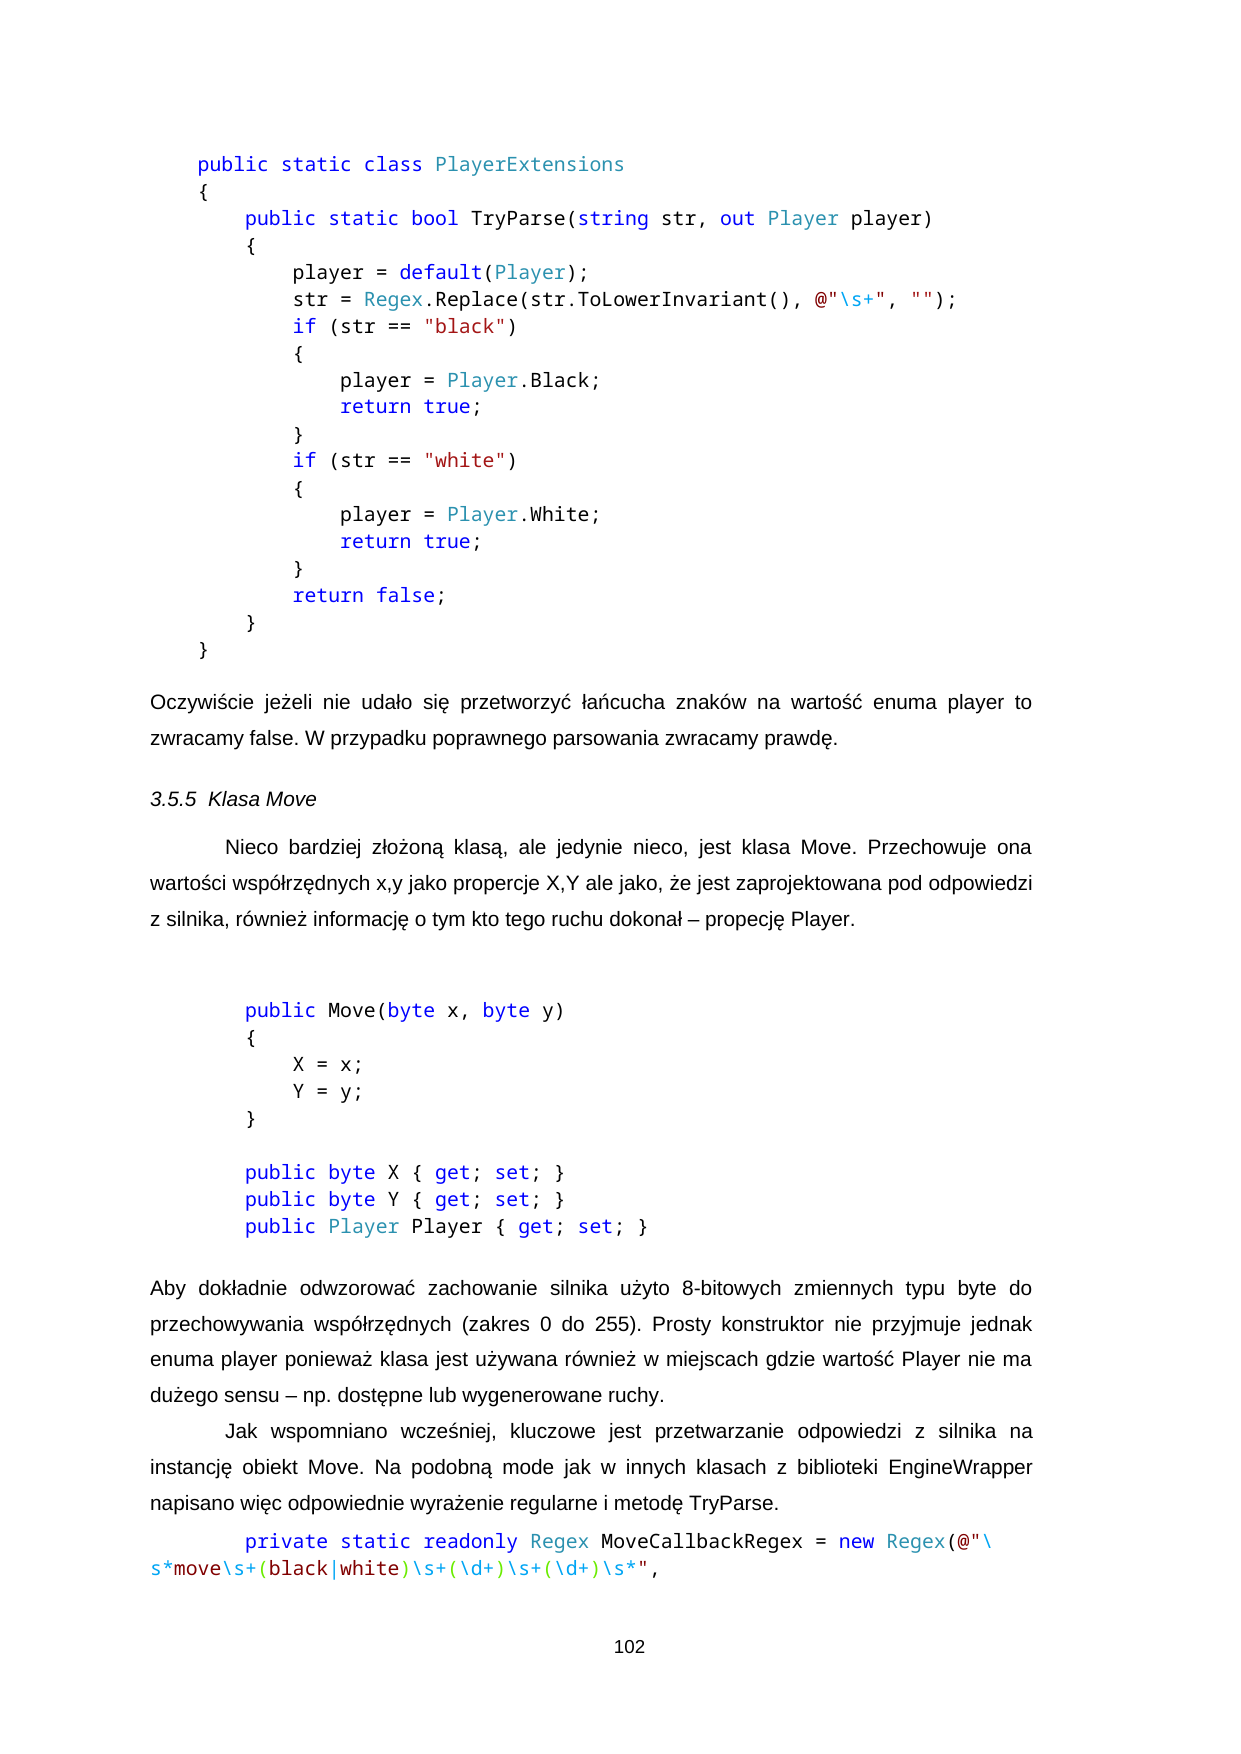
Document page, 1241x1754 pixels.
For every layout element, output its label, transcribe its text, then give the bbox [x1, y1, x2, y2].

text public byte X { get; set; } [150, 1158, 1033, 1186]
text Nieco bardziej złożoną klasą, ale jedynie nieco, jest klasa Move. Przechowuje ona wartości współrzędnych x,y jako propercje X,Y ale jako, że jest zaprojektowana pod odpowiedzi z silnika, również informację o tym kto tego ruchu dokonał – propecję Player. [150, 835, 1033, 931]
text player = default(Player); [150, 258, 1033, 285]
text player = Player.Black; [150, 366, 1033, 393]
text return true; [150, 528, 1033, 555]
text private static readonly Regex MoveCallbackRegex = new Regex(@"\s*move\s+(black|white)\s+(\d+)\s+(\d+)\s*", [150, 1527, 1033, 1581]
text { [150, 474, 1033, 501]
text public Move(byte x, byte y) [150, 997, 1033, 1024]
text } [150, 555, 1033, 582]
text public static bool TryParse(string str, out Player player) [150, 204, 1033, 231]
text return false; [150, 582, 1033, 609]
text public byte Y { get; set; } [150, 1186, 1033, 1212]
text X = x; [150, 1051, 1033, 1078]
text } [150, 420, 1033, 447]
text public static class PlayerExtensions [150, 150, 1033, 177]
text Jak wspomniano wcześniej, kluczowe jest przetwarzanie odpowiedzi z silnika na instancję obiekt Move. Na podobną mode jak w innych klasach z biblioteki EngineWrapper napisano więc odpowiednie wyrażenie regularne i metodę TryParse. [150, 1419, 1033, 1515]
text return true; [150, 393, 1033, 420]
text if (str == "black") [150, 312, 1033, 339]
text Oczywiście jeżeli nie udało się przetworzyć łańcucha znaków na wartość enuma player to zwracamy false. W przypadku poprawnego parsowania zwracamy prawdę. [150, 689, 1033, 749]
subtitle Klasa Move [150, 786, 1033, 810]
text player = Player.White; [150, 501, 1033, 528]
text { [150, 231, 1033, 258]
text { [150, 1024, 1033, 1051]
text { [150, 339, 1033, 366]
text { [150, 177, 1033, 204]
text if (str == "white") [150, 447, 1033, 474]
text str = Regex.Replace(str.ToLowerInvariant(), @"\s+", ""); [150, 285, 1033, 312]
text } [150, 609, 1033, 636]
text } [150, 636, 1033, 663]
text } [150, 1104, 1033, 1132]
text Aby dokładnie odwzorować zachowanie silnika użyto 8-bitowych zmiennych typu byte do przechowywania współrzędnych (zakres 0 do 255). Prosty konstruktor nie przyjmuje jednak enuma player ponieważ klasa jest używana również w miejscach gdzie wartość Player nie ma dużego sensu – np. dostępne lub wygenerowane ruchy. [150, 1275, 1033, 1407]
text public Player Player { get; set; } [150, 1212, 1033, 1239]
text Y = y; [150, 1078, 1033, 1104]
